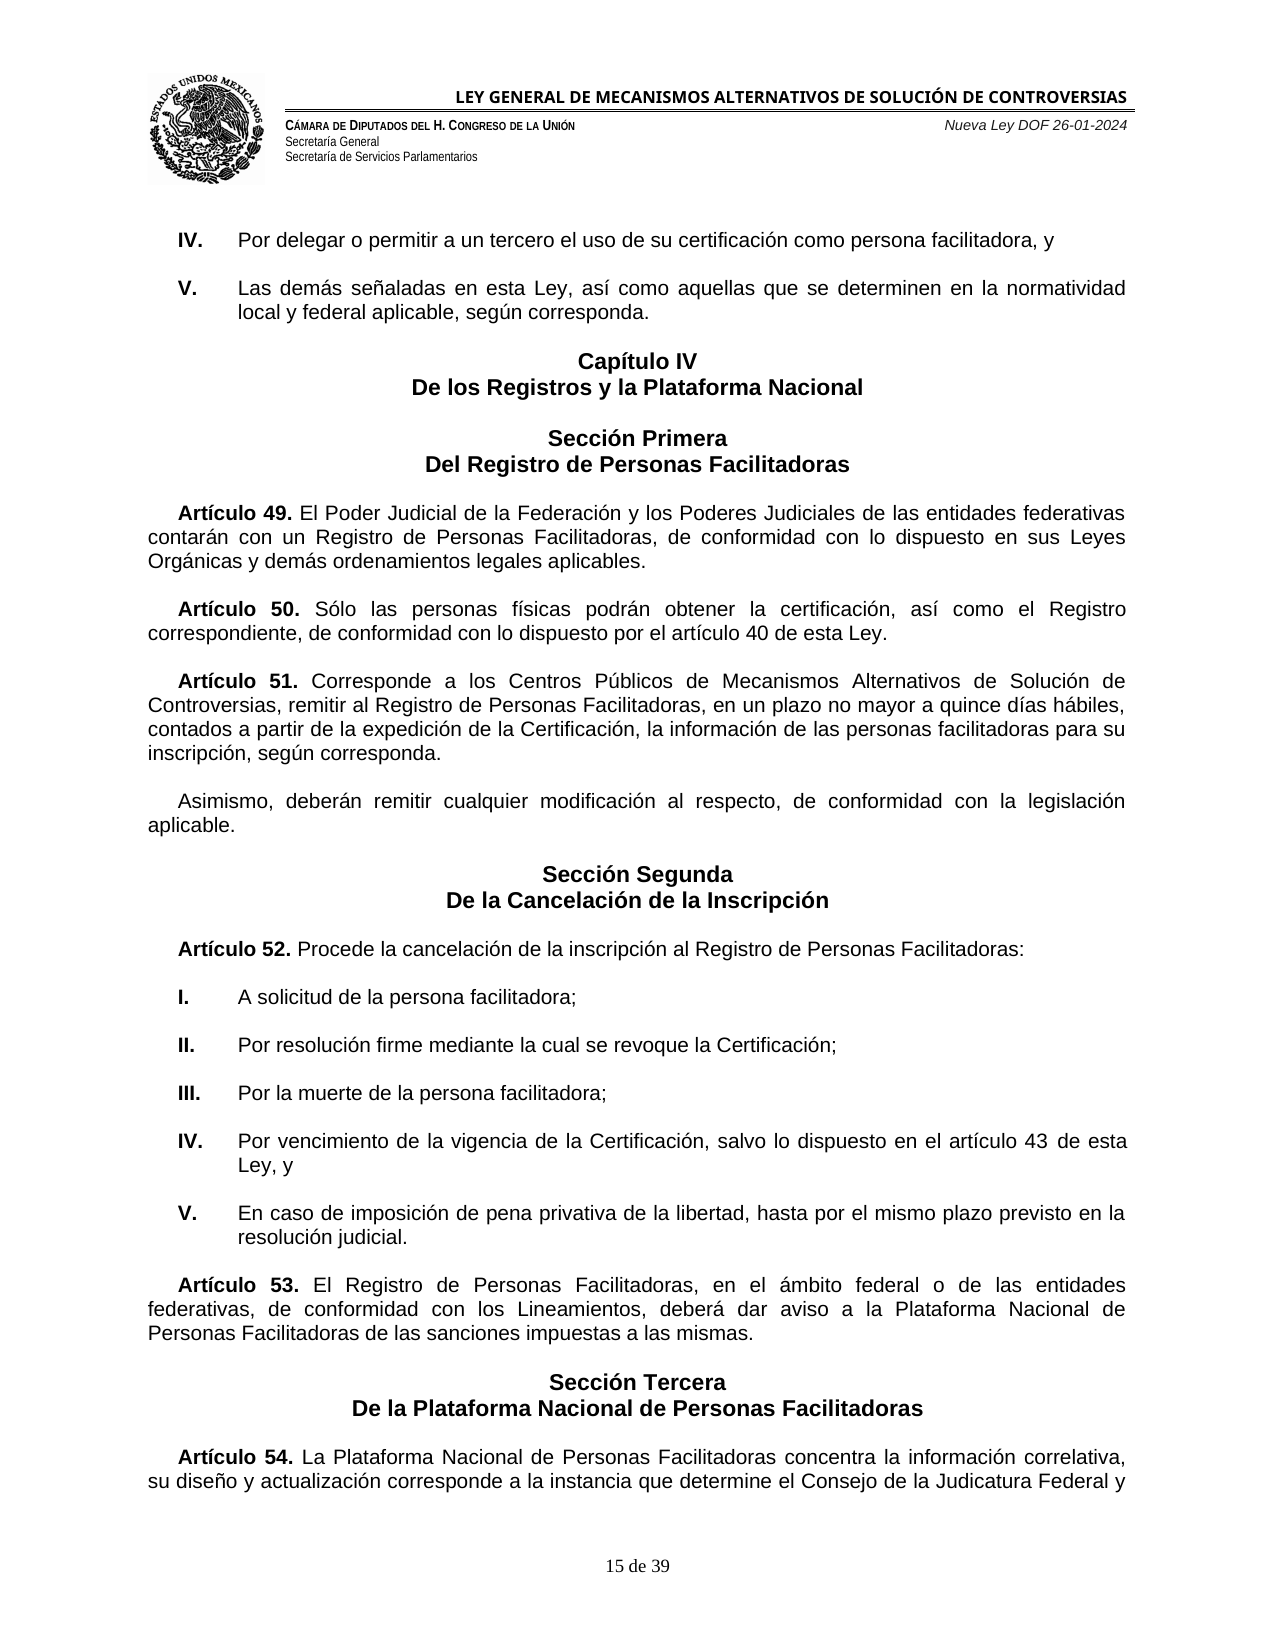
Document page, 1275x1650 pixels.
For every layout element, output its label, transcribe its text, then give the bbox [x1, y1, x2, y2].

text De los Registros y la Plataforma Nacional [148, 374, 1127, 401]
text Asimismo, deberán remitir cualquier modificación al respecto, de conformidad con la legislación aplicable. [148, 789, 1127, 837]
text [148, 1445, 1127, 1493]
text Artículo 52. Procede la cancelación de la inscripción al Registro de Personas Facilitadoras: [148, 937, 1127, 961]
text IV. Por vencimiento de la vigencia de la Certificación, salvo lo dispuesto en el artículo 43 de esta Ley, y [178, 1129, 1127, 1177]
text De la Plataforma Nacional de Personas Facilitadoras [148, 1395, 1127, 1421]
text V. Las demás señaladas en esta Ley, así como aquellas que se determinen en la normatividad local y federal aplicable, según corresponda. [178, 276, 1127, 324]
text De la Cancelación de la Inscripción [148, 887, 1127, 913]
text III. Por la muerte de la persona facilitadora; [178, 1081, 1127, 1105]
text IV. Por delegar o permitir a un tercero el uso de su certificación como persona facilitadora, y [178, 228, 1127, 252]
text Capítulo IV [148, 348, 1127, 374]
text Sección Segunda [148, 861, 1127, 887]
text V. En caso de imposición de pena privativa de la libertad, hasta por el mismo plazo previsto en la resolución judicial. [178, 1201, 1127, 1249]
text II. Por resolución firme mediante la cual se revoque la Certificación; [178, 1033, 1127, 1057]
text Sección Primera [148, 424, 1127, 451]
text Sección Tercera [148, 1368, 1127, 1395]
text Artículo 51. Corresponde a los Centros Públicos de Mecanismos Alternativos de Solución de Controversias, remitir al Registro de Personas Facilitadoras, en un plazo no mayor a quince días hábiles, contados a partir de la expedición de la Certificación, la información de las personas facilitadoras para su inscripción, según corresponda. [148, 669, 1127, 765]
text Artículo 49. El Poder Judicial de la Federación y los Poderes Judiciales de las entidades federativas contarán con un Registro de Personas Facilitadoras, de conformidad con lo dispuesto en sus Leyes Orgánicas y demás ordenamientos legales aplicables. [148, 501, 1127, 573]
text Artículo 50. Sólo las personas físicas podrán obtener la certificación, así como el Registro correspondiente, de conformidad con lo dispuesto por el artículo 40 de esta Ley. [148, 597, 1127, 645]
text Del Registro de Personas Facilitadoras [148, 451, 1127, 477]
text I. A solicitud de la persona facilitadora; [178, 985, 1127, 1009]
text Artículo 53. El Registro de Personas Facilitadoras, en el ámbito federal o de las entidades federativas, de conformidad con los Lineamientos, deberá dar aviso a la Plataforma Nacional de Personas Facilitadoras de las sanciones impuestas a las mismas. [148, 1273, 1127, 1344]
